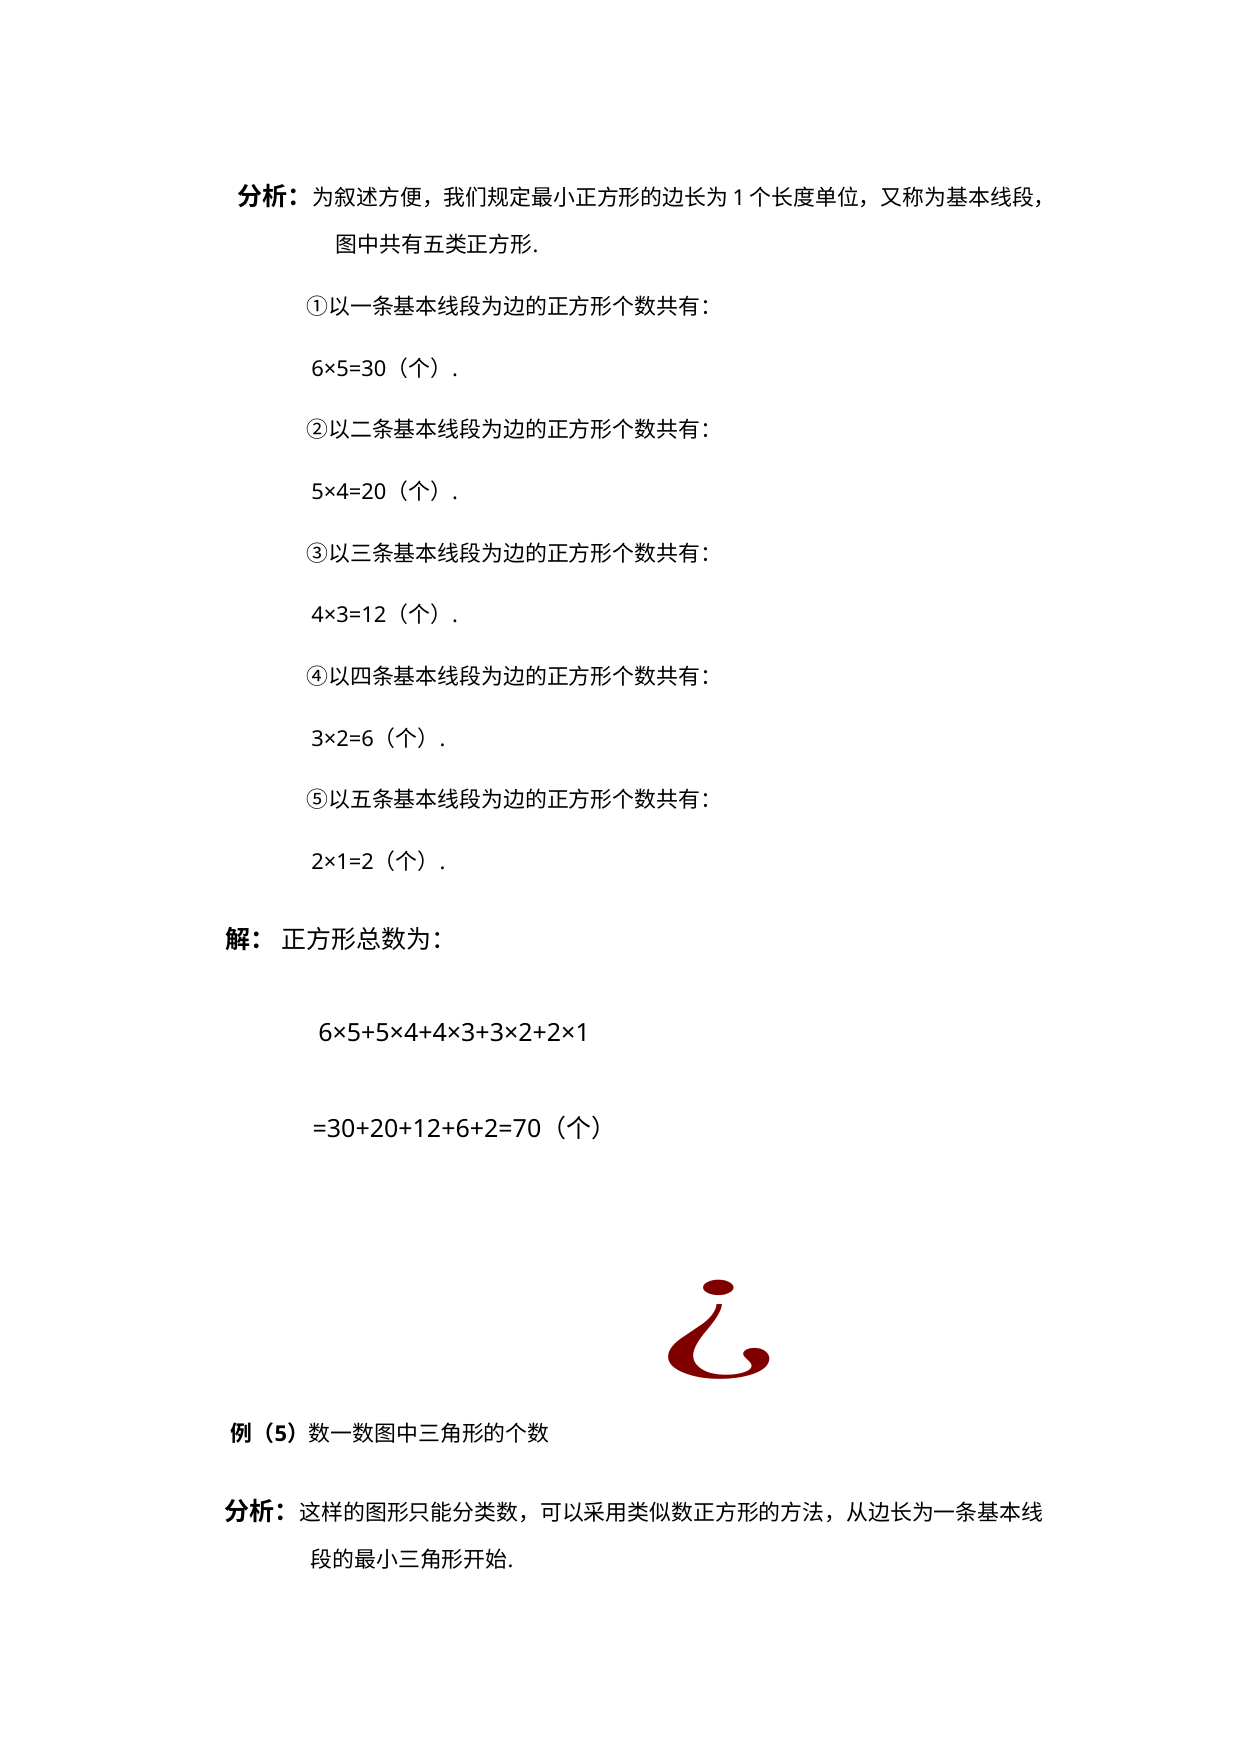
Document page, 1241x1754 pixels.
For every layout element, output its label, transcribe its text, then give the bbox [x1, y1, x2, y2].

text 6×5+5×4+4×3+3×2+2×1 [262, 999, 1053, 1064]
text 6×5=30（个）. [262, 350, 1053, 383]
text 分析：这样的图形只能分类数，可以采用类似数正方形的方法，从边长为一条基本线段的最小三角形开始. [224, 1477, 1053, 1574]
text ⑤以五条基本线段为边的正方形个数共有： [262, 782, 1053, 814]
text ②以二条基本线段为边的正方形个数共有： [262, 412, 1053, 444]
text =30+20+12+6+2=70（个） [262, 1094, 1053, 1159]
text ③以三条基本线段为边的正方形个数共有： [262, 535, 1053, 568]
text 解： 正方形总数为： [187, 905, 1053, 970]
text 3×2=6（个）. [262, 720, 1053, 753]
text ①以一条基本线段为边的正方形个数共有： [262, 289, 1053, 321]
text 例（5）数一数图中三角形的个数 [187, 1253, 1053, 1448]
text 分析：为叙述方便，我们规定最小正方形的边长为1个长度单位，又称为基本线段，图中共有五类正方形. [212, 162, 1053, 259]
text 2×1=2（个）. [262, 844, 1053, 876]
text ④以四条基本线段为边的正方形个数共有： [262, 659, 1053, 691]
text 5×4=20（个）. [262, 474, 1053, 506]
text 4×3=12（个）. [262, 597, 1053, 629]
